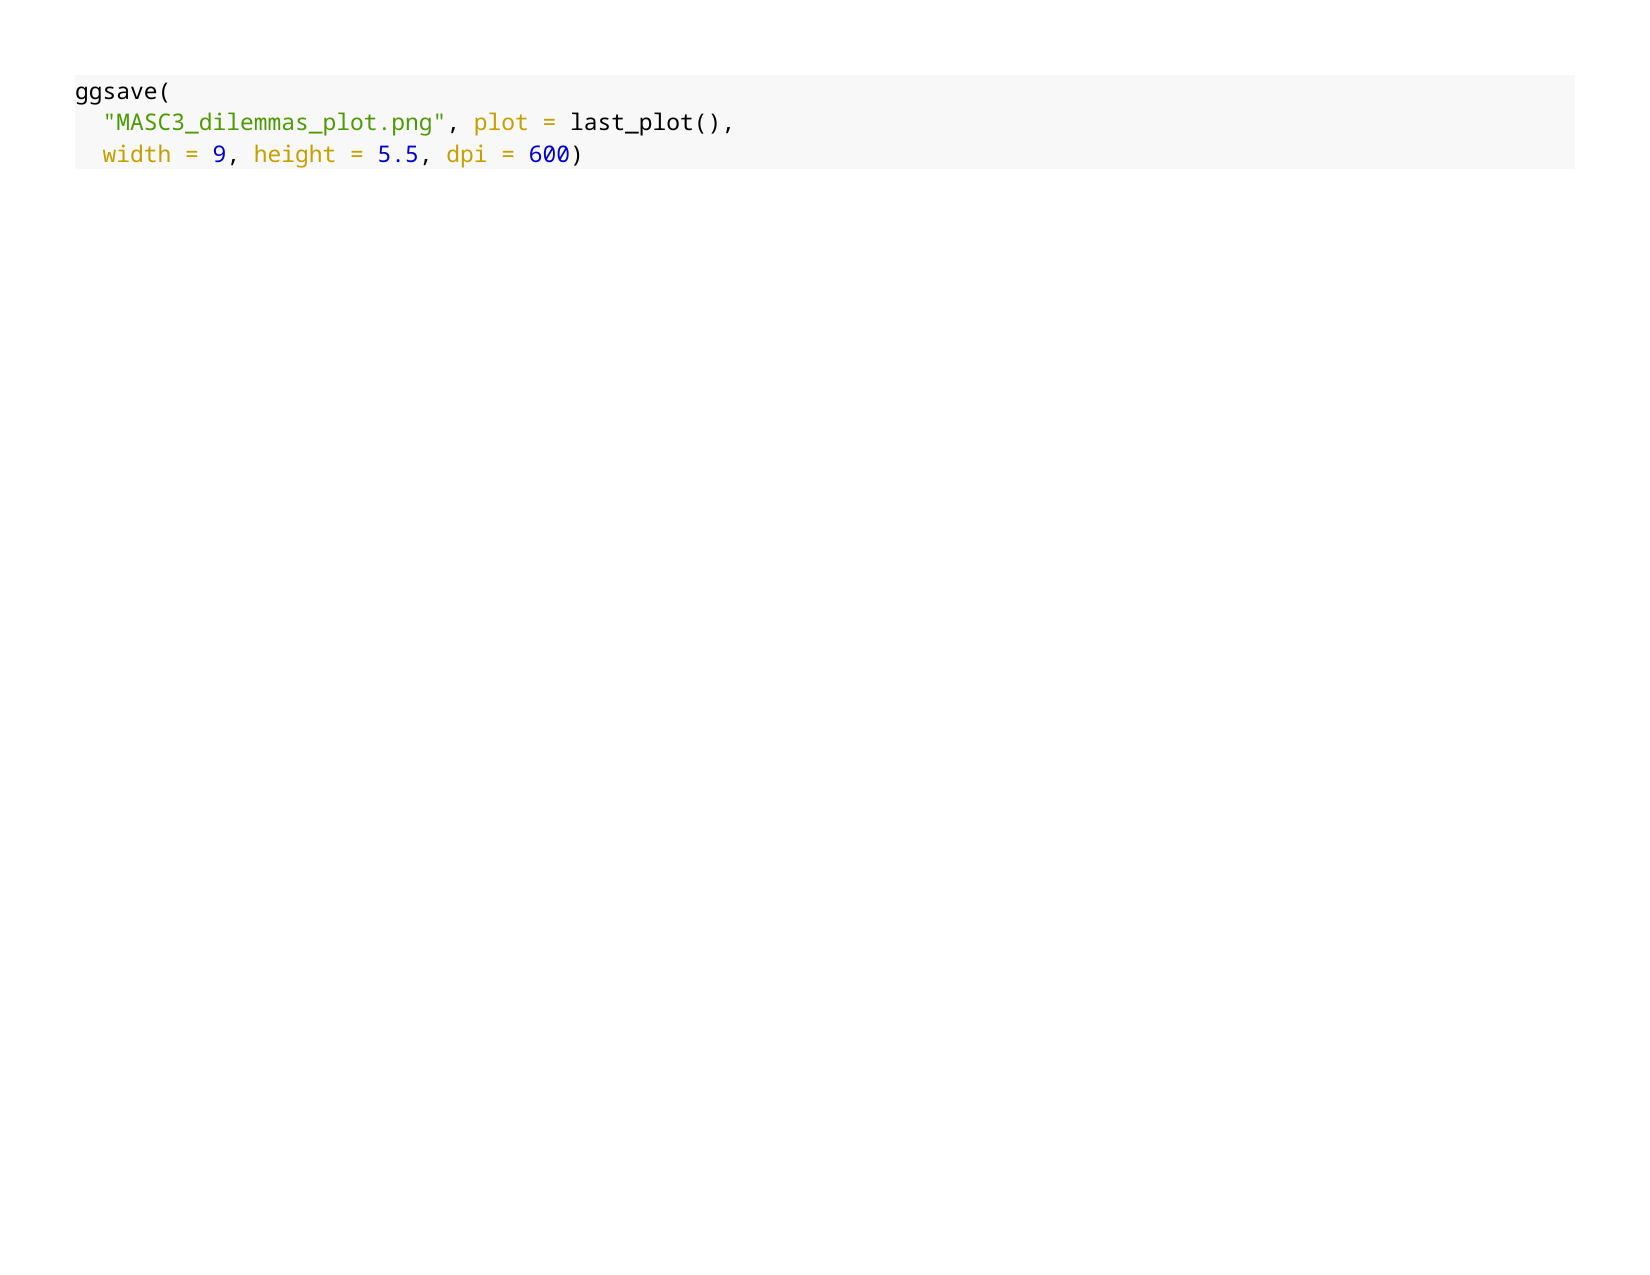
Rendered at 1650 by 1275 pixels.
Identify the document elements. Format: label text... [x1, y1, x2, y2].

text ggsave( "MASC3_dilemmas_plot.png", plot = last_plot(), width = 9, height = 5.5, dpi = 600) [75, 75, 1575, 169]
